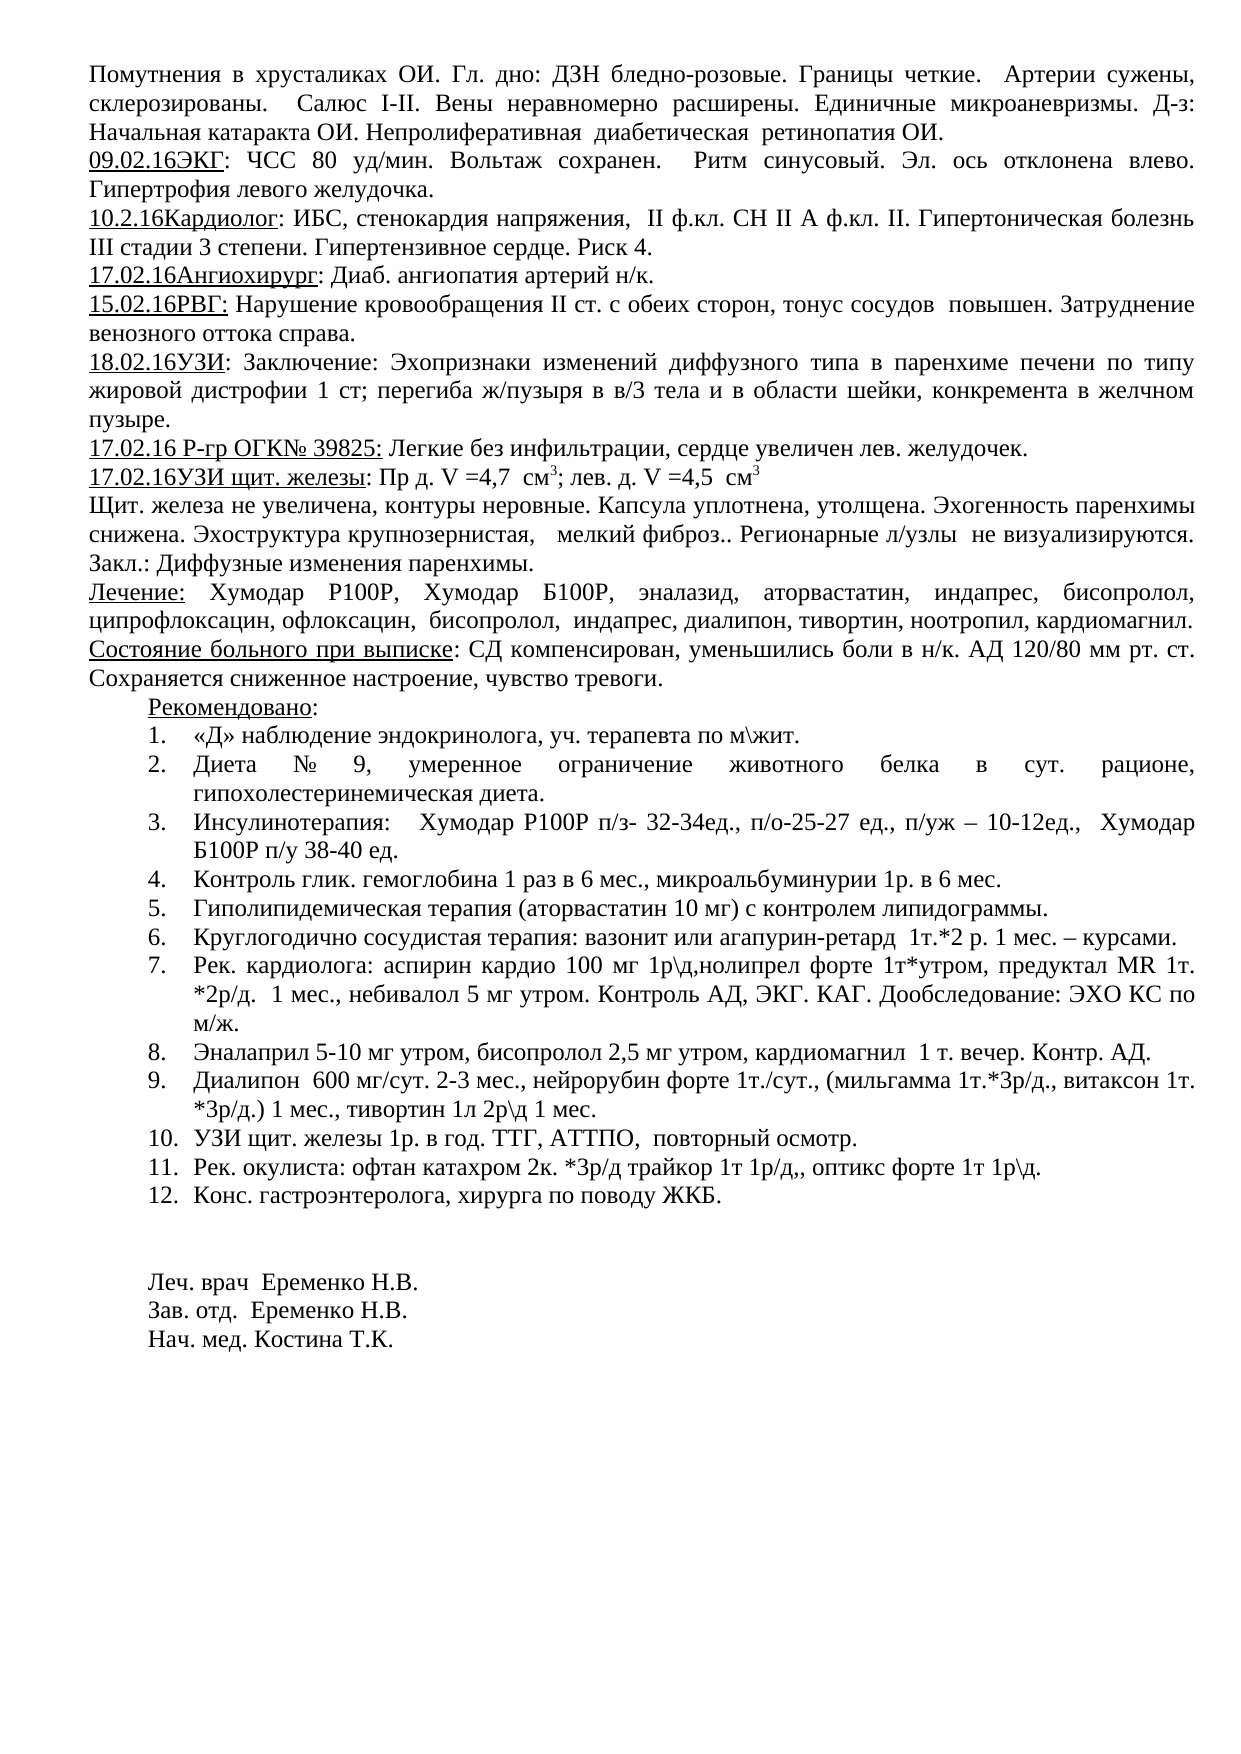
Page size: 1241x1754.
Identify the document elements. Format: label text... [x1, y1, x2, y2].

text Лечение: Хумодар Р100Р, Хумодар Б100Р, эналазид, аторвастатин, индапрес, бисопролол, ципрофлоксацин, офлоксацин, бисопролол, индапрес, диалипон, тивортин, ноотропил, кардиомагнил. [89, 577, 1196, 634]
list Диалипон 600 мг/сут. 2-3 мес., нейрорубин форте 1т./сут., (мильгамма 1т.*3р/д., витаксон 1т. *3р/д.) 1 мес., тивортин 1л 2р\д 1 мес. [148, 1065, 1196, 1123]
subtitle Леч. врач Еременко Н.В. [148, 1267, 1196, 1295]
list Рек. окулиста: офтан катахром 2к. *3р/д трайкор 1т 1р/д,, оптикс форте 1т 1р\д. [148, 1152, 1196, 1180]
text Состояние больного при выписке: СД компенсирован, уменьшились боли в н/к. АД 120/80 мм рт. ст. Сохраняется сниженное настроение, чувство тревоги. [89, 634, 1196, 692]
text Нач. мед. Костина Т.К. [148, 1324, 1196, 1353]
text Помутнения в хрусталиках ОИ. Гл. дно: ДЗН бледно-розовые. Границы четкие. Артерии сужены, склерозированы. Салюс I-II. Вены неравномерно расширены. Единичные микроаневризмы. Д-з: Начальная катаракта ОИ. Непролиферативная диабетическая ретинопатия ОИ. [89, 59, 1196, 145]
text 10.2.16Кардиолог: ИБС, стенокардия напряжения, II ф.кл. СН II А ф.кл. II. Гипертоническая болезнь III стадии 3 степени. Гипертензивное сердце. Риск 4. [89, 203, 1196, 260]
list УЗИ щит. железы 1р. в год. ТТГ, АТТПО, повторный осмотр. [148, 1123, 1196, 1152]
list Эналаприл 5-10 мг утром, бисопролол 2,5 мг утром, кардиомагнил 1 т. вечер. Контр. АД. [148, 1037, 1196, 1065]
list Рек. кардиолога: аспирин кардио 100 мг 1р\д,нолипрел форте 1т*утром, предуктал МR 1т. *2р/д. 1 мес., небивалол 5 мг утром. Контроль АД, ЭКГ. КАГ. Дообследование: ЭХО КС по м/ж. [148, 950, 1196, 1037]
list Инсулинотерапия: Хумодар Р100Р п/з- 32-34ед., п/о-25-27 ед., п/уж – 10-12ед., Хумодар Б100Р п/у 38-40 ед. [148, 807, 1196, 864]
list Гиполипидемическая терапия (аторвастатин 10 мг) с контролем липидограммы. [148, 893, 1196, 922]
list «Д» наблюдение эндокринолога, уч. терапевта по м\жит. [148, 720, 1196, 749]
list Конс. гастроэнтеролога, хирурга по поводу ЖКБ. [148, 1180, 1196, 1209]
text 18.02.16УЗИ: Заключение: Эхопризнаки изменений диффузного типа в паренхиме печени по типу жировой дистрофии 1 ст; перегиба ж/пузыря в в/3 тела и в области шейки, конкремента в желчном пузыре. [89, 347, 1196, 433]
text 09.02.16ЭКГ: ЧСС 80 уд/мин. Вольтаж сохранен. Ритм синусовый. Эл. ось отклонена влево. Гипертрофия левого желудочка. [89, 145, 1196, 203]
list Контроль глик. гемоглобина 1 раз в 6 мес., микроальбуминурии 1р. в 6 мес. [148, 864, 1196, 893]
text 17.02.16УЗИ щит. железы: Пр д. V =4,7 см3; лев. д. V =4,5 см3 [89, 462, 1196, 490]
list Круглогодично сосудистая терапия: вазонит или агапурин-ретард 1т.*2 р. 1 мес. – курсами. [148, 922, 1196, 950]
text 15.02.16РВГ: Нарушение кровообращения II ст. с обеих сторон, тонус сосудов повышен. Затруднение венозного оттока справа. [89, 289, 1196, 347]
text 17.02.16 Р-гр ОГК№ 39825: Легкие без инфильтрации, сердце увеличен лев. желудочек. [89, 433, 1196, 462]
list Диета № 9, умеренное ограничение животного белка в сут. рационе, гипохолестеринемическая диета. [148, 749, 1196, 807]
text 17.02.16Ангиохирург: Диаб. ангиопатия артерий н/к. [89, 260, 1196, 289]
text Щит. железа не увеличена, контуры неровные. Капсула уплотнена, утолщена. Эхогенность паренхимы снижена. Эхоструктура крупнозернистая, мелкий фиброз.. Регионарные л/узлы не визуализируются. Закл.: Диффузные изменения паренхимы. [89, 490, 1196, 577]
text Зав. отд. Еременко Н.В. [148, 1295, 1196, 1324]
text Рекомендовано: [148, 692, 1196, 720]
